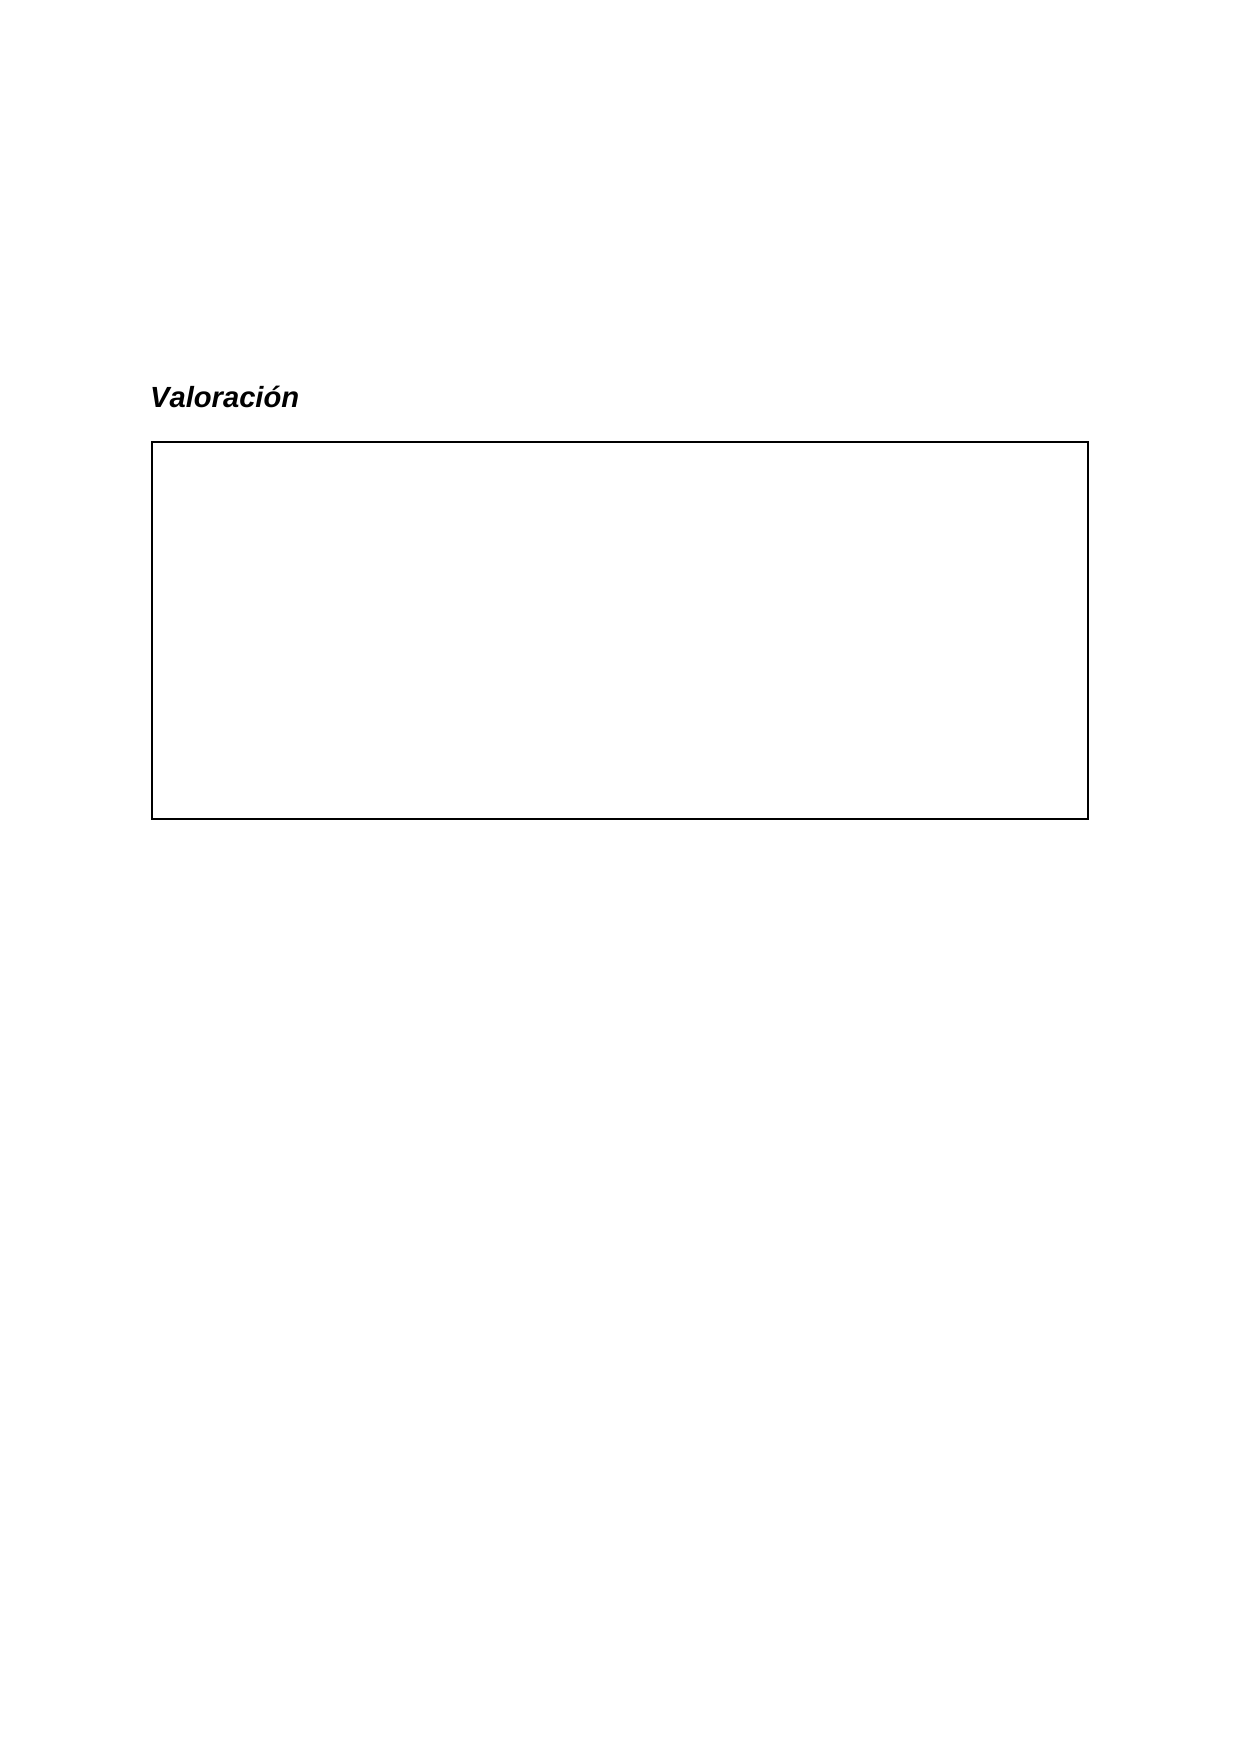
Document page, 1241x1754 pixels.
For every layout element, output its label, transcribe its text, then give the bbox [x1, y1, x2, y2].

text Valoración [150, 380, 1090, 413]
